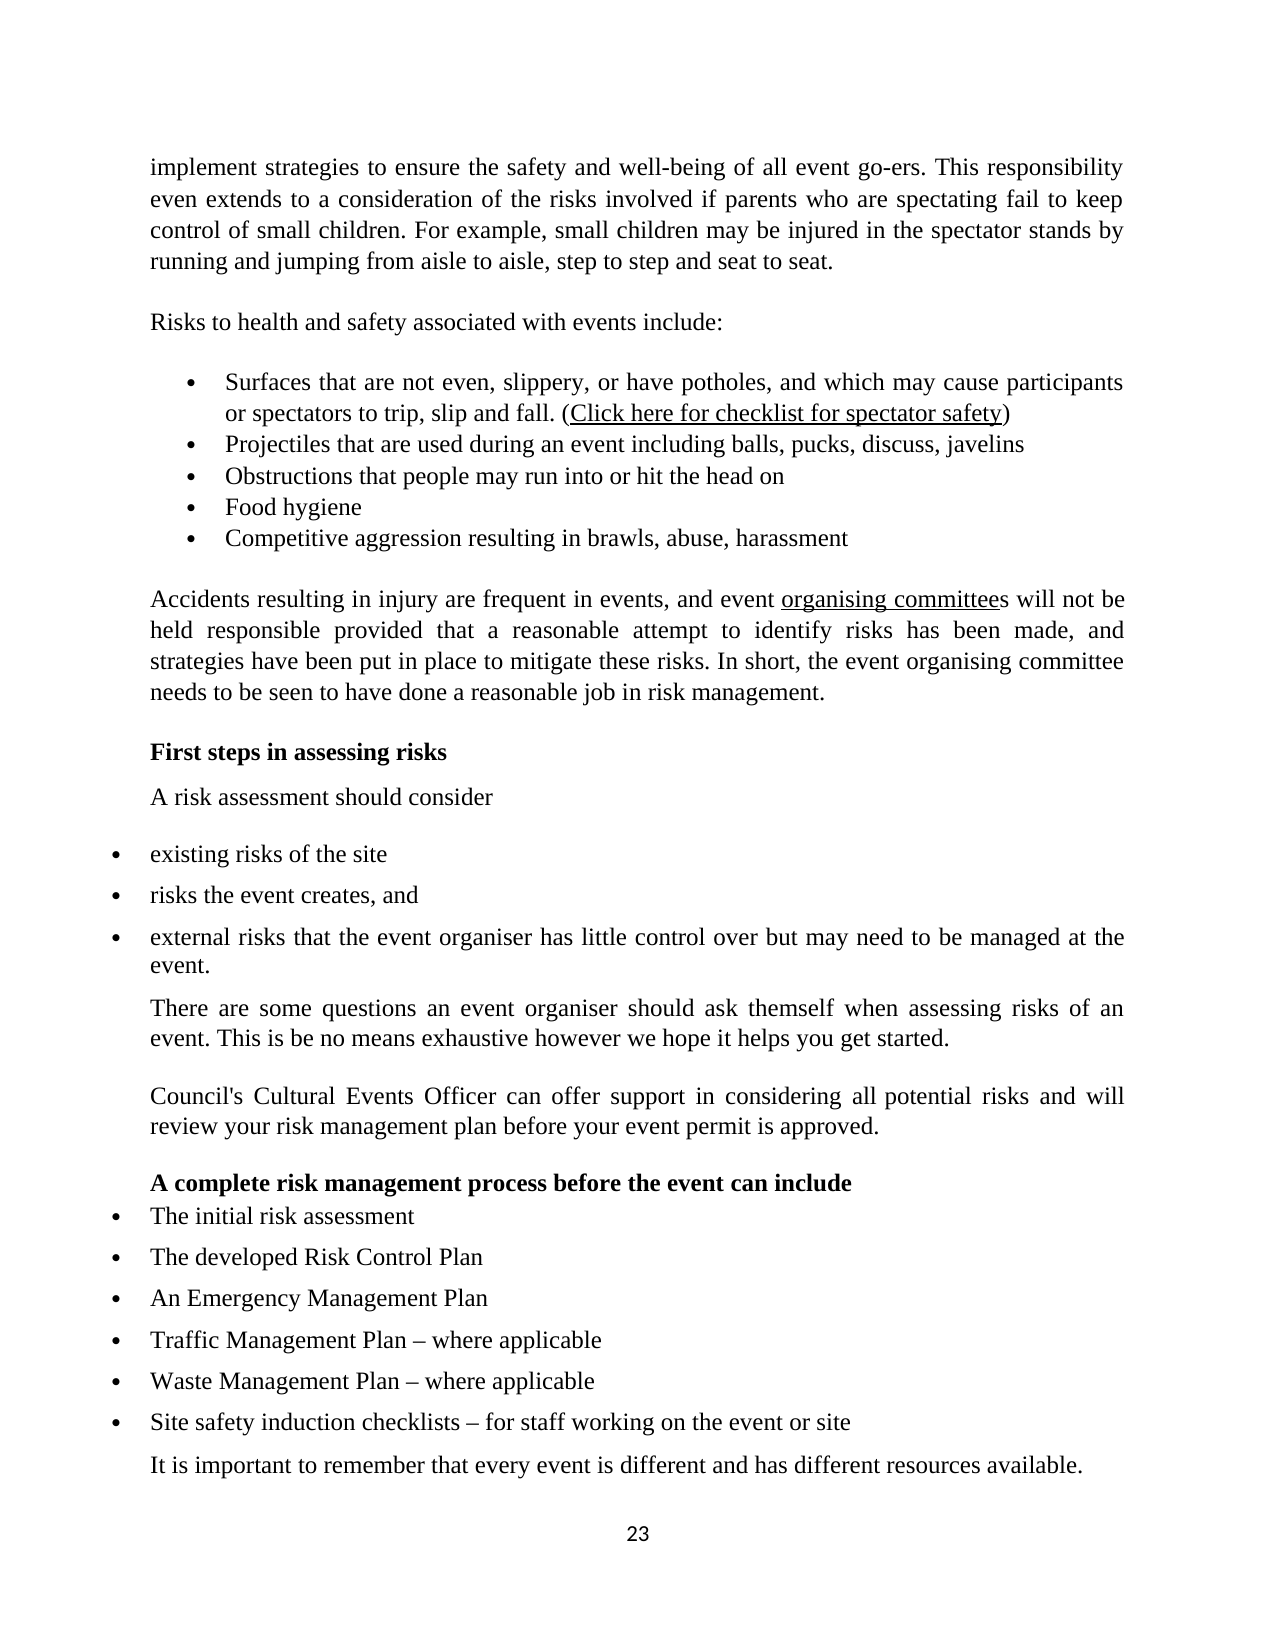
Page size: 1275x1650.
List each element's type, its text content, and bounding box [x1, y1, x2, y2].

list external risks that the event organiser has little control over but may need to be managed at the event. [112, 922, 1125, 979]
text There are some questions an event organiser should ask themself when assessing risks of an event. This is be no means exhaustive however we hope it helps you get started. [150, 992, 1125, 1052]
text Accidents resulting in injury are frequent in events, and event organising committees will not be held responsible provided that a reasonable attempt to identify risks has been made, and strategies have been put in place to mitigate these risks. In short, the event organising committee needs to be seen to have done a reasonable job in risk management. [150, 581, 1125, 706]
list risks the event creates, and [112, 880, 1125, 909]
text A risk assessment should consider [150, 781, 1125, 811]
list Traffic Management Plan – where applicable [112, 1325, 1125, 1353]
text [150, 150, 1125, 275]
list existing risks of the site [112, 839, 1125, 868]
list An Emergency Management Plan [112, 1283, 1125, 1312]
list Food hygiene [187, 489, 1125, 521]
list The initial risk assessment [112, 1201, 1125, 1230]
text It is important to remember that every event is different and has different resources available. [150, 1448, 1125, 1478]
list Projectiles that are used during an event including balls, pucks, discuss, javelins [187, 427, 1125, 458]
list Obstructions that people may run into or hit the head on [187, 458, 1125, 489]
list Surfaces that are not even, slippery, or have potholes, and which may cause participants or spectators to trip, slip and fall. (Click here for checklist for spectator safety) [187, 364, 1125, 427]
list Competitive aggression resulting in brawls, abuse, harassment [187, 521, 1125, 552]
list The developed Risk Control Plan [112, 1242, 1125, 1271]
list Waste Management Plan – where applicable [112, 1366, 1125, 1395]
list Site safety induction checklists – for staff working on the event or site [112, 1407, 1125, 1436]
subtitle A complete risk management process before the event can include [150, 1168, 1125, 1197]
text Council's Cultural Events Officer can offer support in considering all potential risks and will review your risk management plan before your event permit is approved. [150, 1080, 1125, 1140]
subtitle First steps in assessing risks [150, 735, 1125, 765]
text Risks to health and safety associated with events include: [150, 304, 1125, 335]
